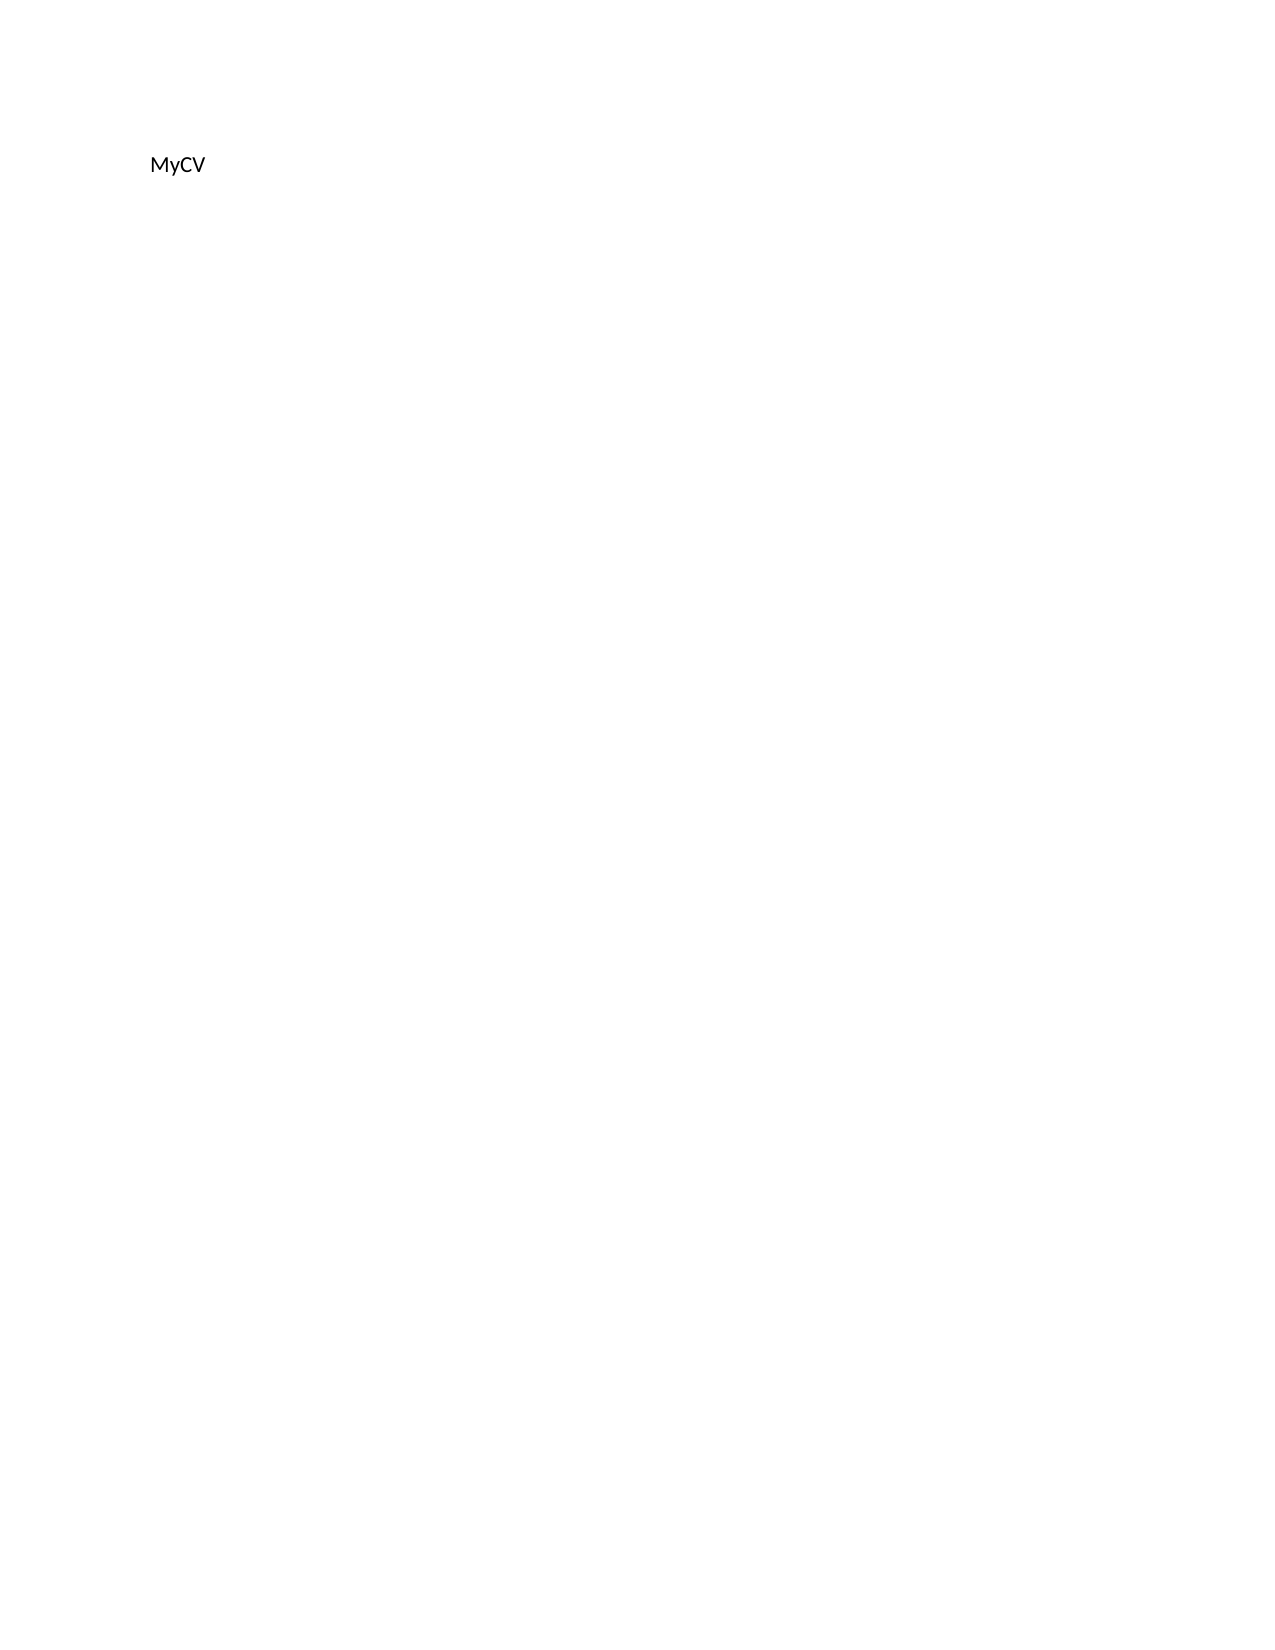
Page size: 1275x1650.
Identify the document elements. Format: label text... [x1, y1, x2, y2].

text MyCV [150, 150, 1125, 178]
